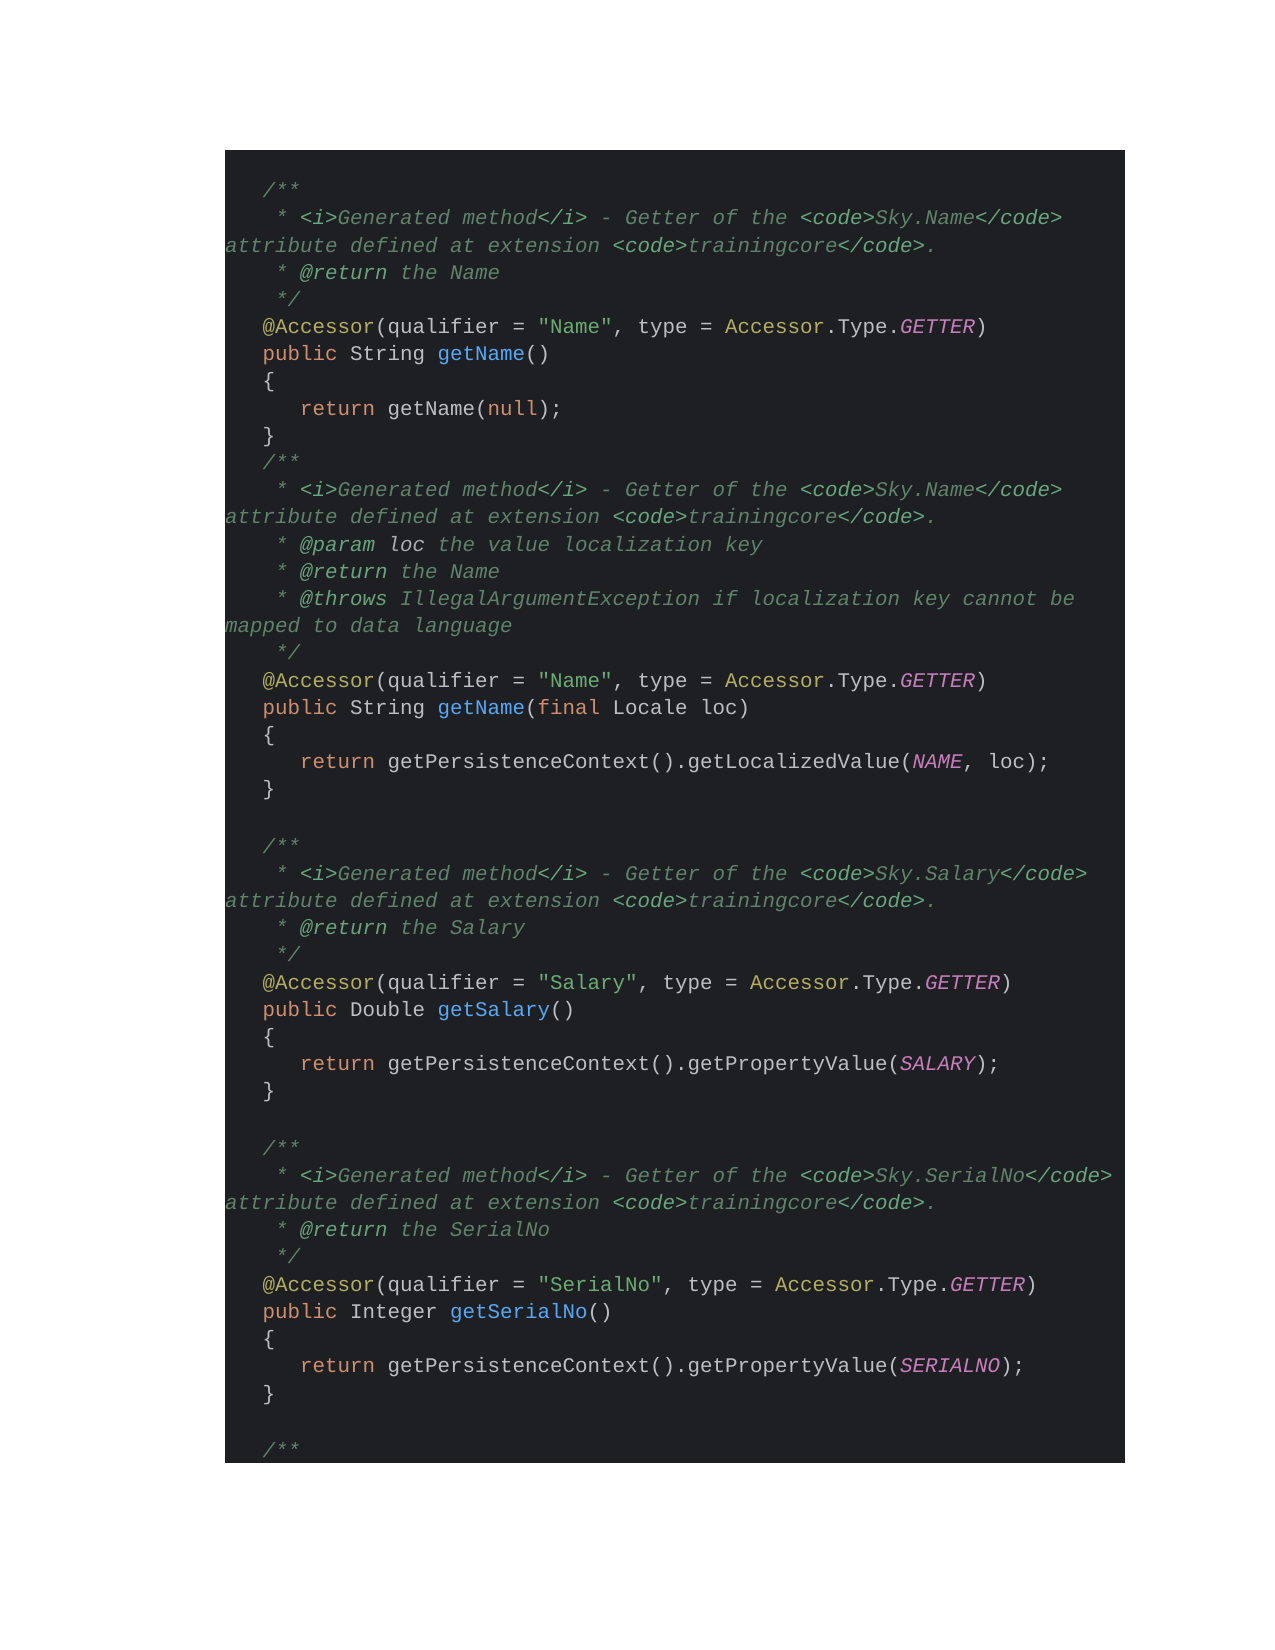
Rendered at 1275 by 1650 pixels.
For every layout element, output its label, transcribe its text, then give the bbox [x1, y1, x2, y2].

text @Accessor(qualifier = "Salary", type = Accessor.Type.GETTER) [225, 972, 1125, 995]
text * @return the Name [225, 262, 1125, 285]
text * @return the SerialNo [225, 1219, 1125, 1243]
text * <i>Generated method</i> - Getter of the <code>Sky.Name</code> attribute defined at extension <code>trainingcore</code>. [225, 479, 1125, 530]
text } [225, 1382, 1125, 1406]
text public Double getSalary() [225, 999, 1125, 1022]
text @Accessor(qualifier = "Name", type = Accessor.Type.GETTER) [225, 316, 1125, 340]
text * @throws IllegalArgumentException if localization key cannot be mapped to data language [225, 588, 1125, 639]
text return getName(null); [225, 398, 1125, 421]
text /** [225, 1440, 1125, 1463]
text { [225, 1328, 1125, 1352]
text /** [225, 180, 1125, 204]
text * @return the Name [225, 561, 1125, 584]
text /** [225, 836, 1125, 859]
text * @param loc the value localization key [225, 534, 1125, 557]
text } [225, 778, 1125, 802]
text return getPersistenceContext().getLocalizedValue(NAME, loc); [225, 751, 1125, 775]
text { [225, 724, 1125, 748]
text /** [225, 1138, 1125, 1161]
text * @return the Salary [225, 917, 1125, 941]
text return getPersistenceContext().getPropertyValue(SALARY); [225, 1053, 1125, 1077]
text public Integer getSerialNo() [225, 1301, 1125, 1324]
text @Accessor(qualifier = "Name", type = Accessor.Type.GETTER) [225, 669, 1125, 693]
text public String getName() [225, 343, 1125, 367]
text * <i>Generated method</i> - Getter of the <code>Sky.SerialNo</code> attribute defined at extension <code>trainingcore</code>. [225, 1165, 1125, 1216]
text */ [225, 944, 1125, 968]
text { [225, 1026, 1125, 1050]
text public String getName(final Locale loc) [225, 697, 1125, 720]
text */ [225, 642, 1125, 666]
text * <i>Generated method</i> - Getter of the <code>Sky.Salary</code> attribute defined at extension <code>trainingcore</code>. [225, 863, 1125, 914]
text } [225, 425, 1125, 448]
text @Accessor(qualifier = "SerialNo", type = Accessor.Type.GETTER) [225, 1274, 1125, 1297]
text */ [225, 289, 1125, 313]
text /** [225, 452, 1125, 476]
text * <i>Generated method</i> - Getter of the <code>Sky.Name</code> attribute defined at extension <code>trainingcore</code>. [225, 207, 1125, 258]
text return getPersistenceContext().getPropertyValue(SERIALNO); [225, 1355, 1125, 1379]
text { [225, 371, 1125, 394]
text */ [225, 1247, 1125, 1270]
text } [225, 1080, 1125, 1104]
